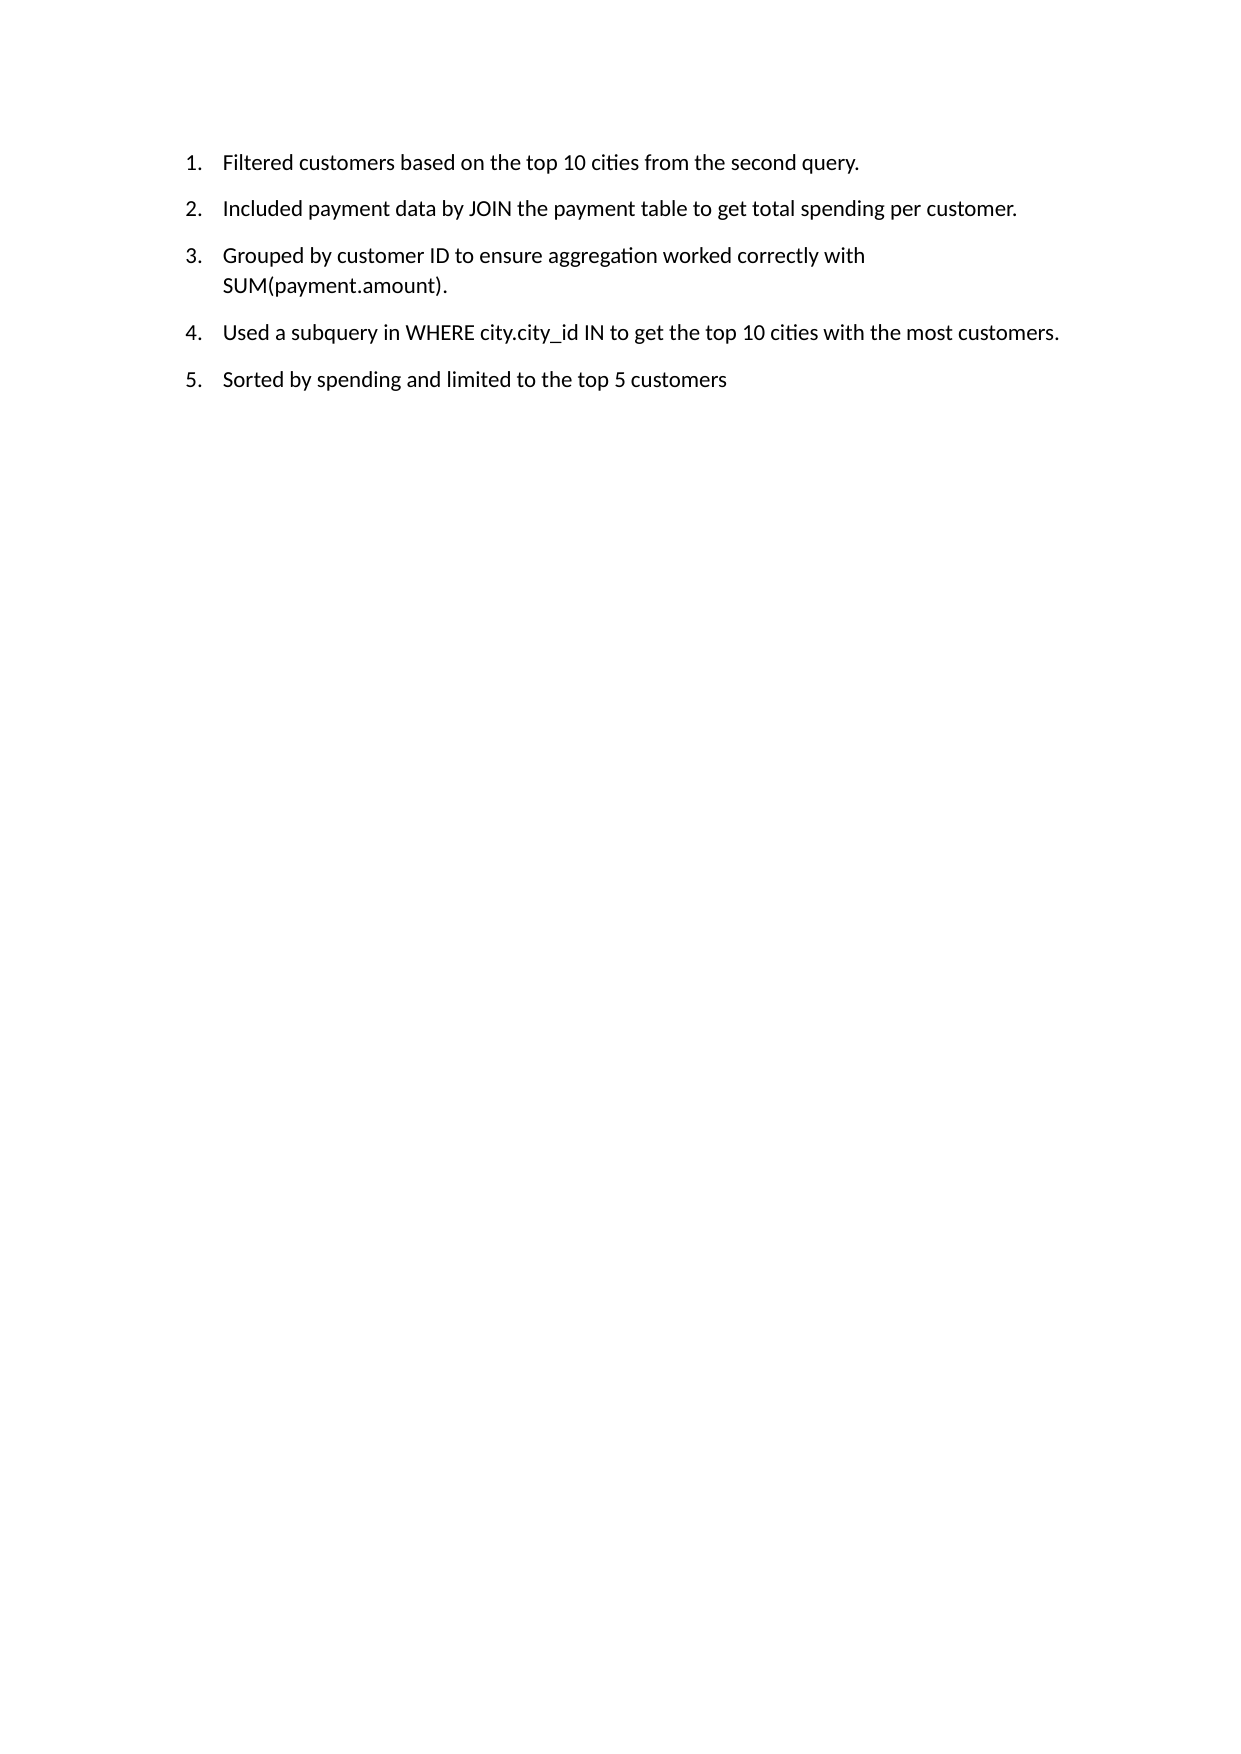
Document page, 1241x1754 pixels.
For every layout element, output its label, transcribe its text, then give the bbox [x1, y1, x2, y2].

list Included payment data by JOIN the payment table to get total spending per customer. [185, 194, 1093, 222]
list Used a subquery in WHERE city.city_id IN to get the top 10 cities with the most customers. [185, 318, 1093, 346]
list Sorted by spending and limited to the top 5 customers [185, 365, 1093, 393]
list Filtered customers based on the top 10 cities from the second query. [185, 148, 1093, 176]
list Grouped by customer ID to ensure aggregation worked correctly with SUM(payment.amount). [185, 241, 1093, 299]
